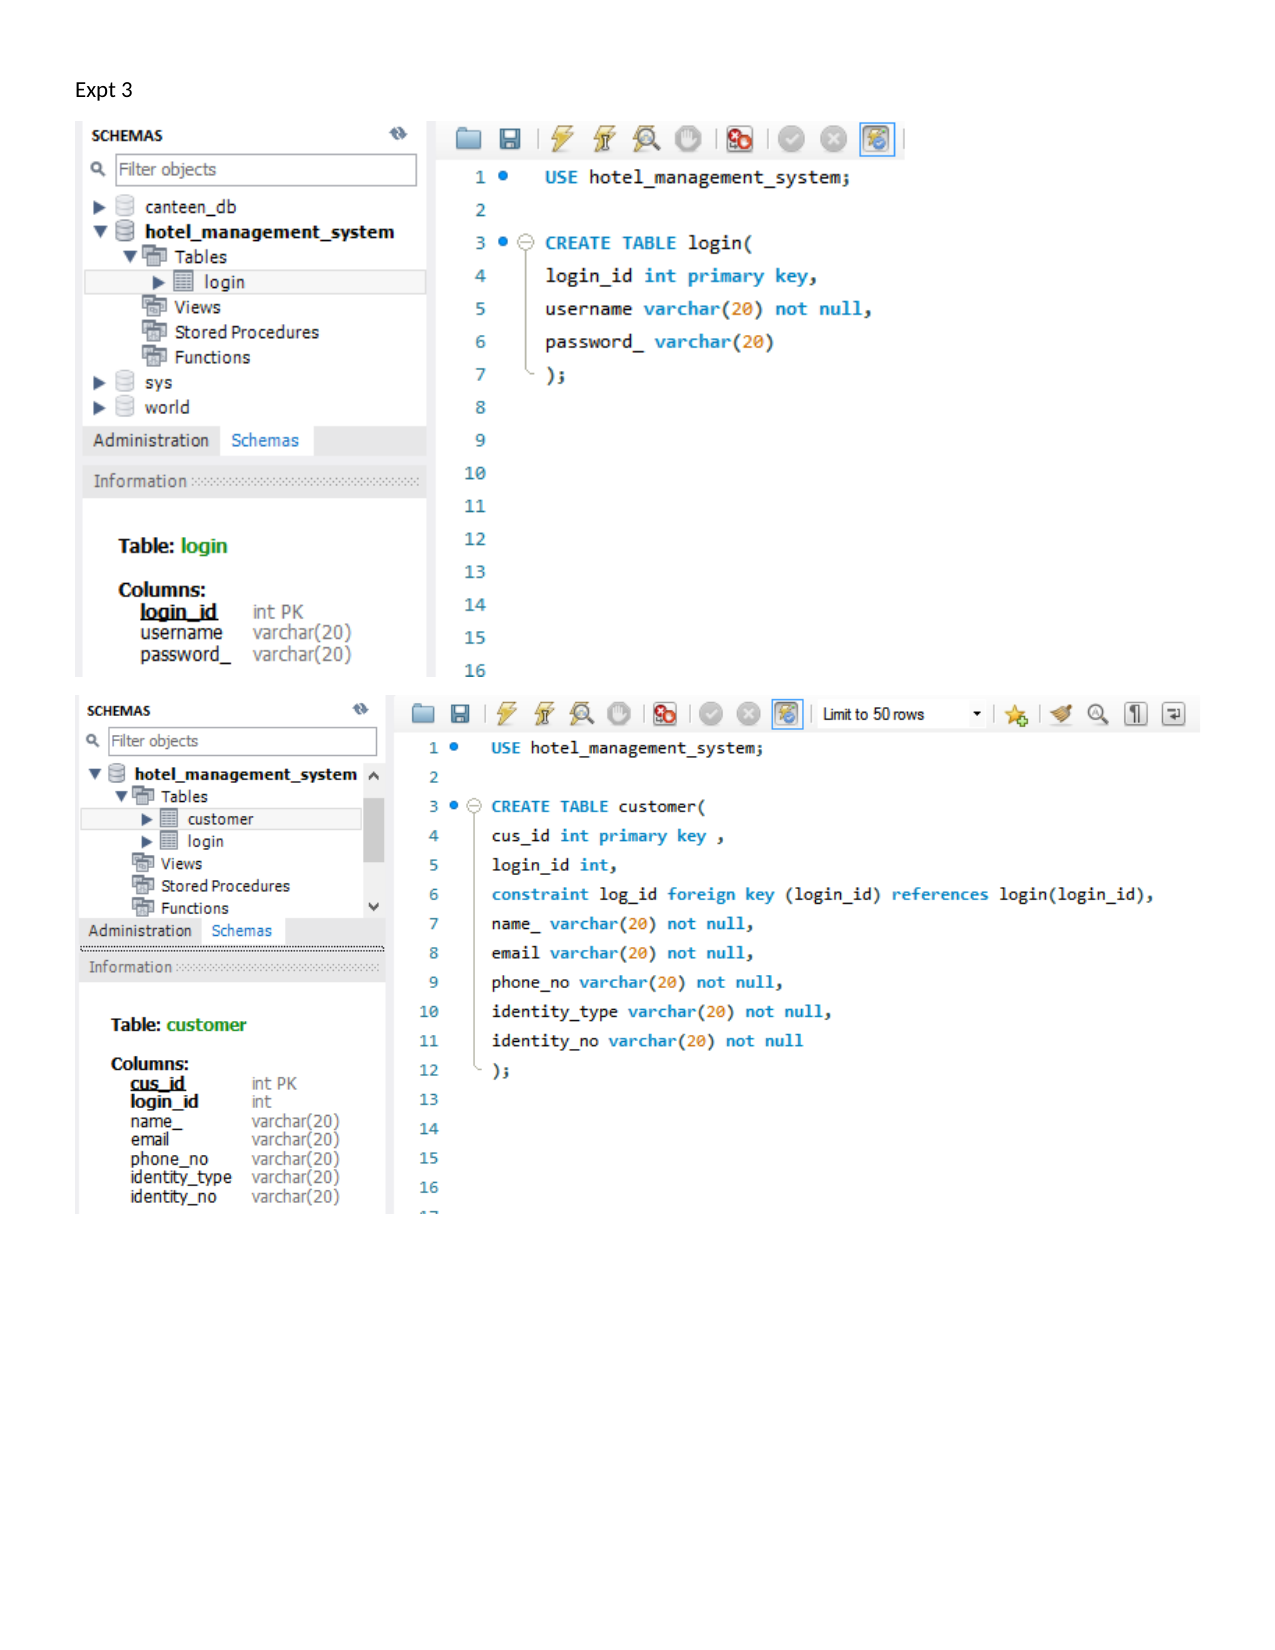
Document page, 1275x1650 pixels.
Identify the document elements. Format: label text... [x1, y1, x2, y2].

picture [75, 695, 1200, 1214]
picture [75, 121, 905, 677]
text Expt 3 [75, 75, 1200, 103]
